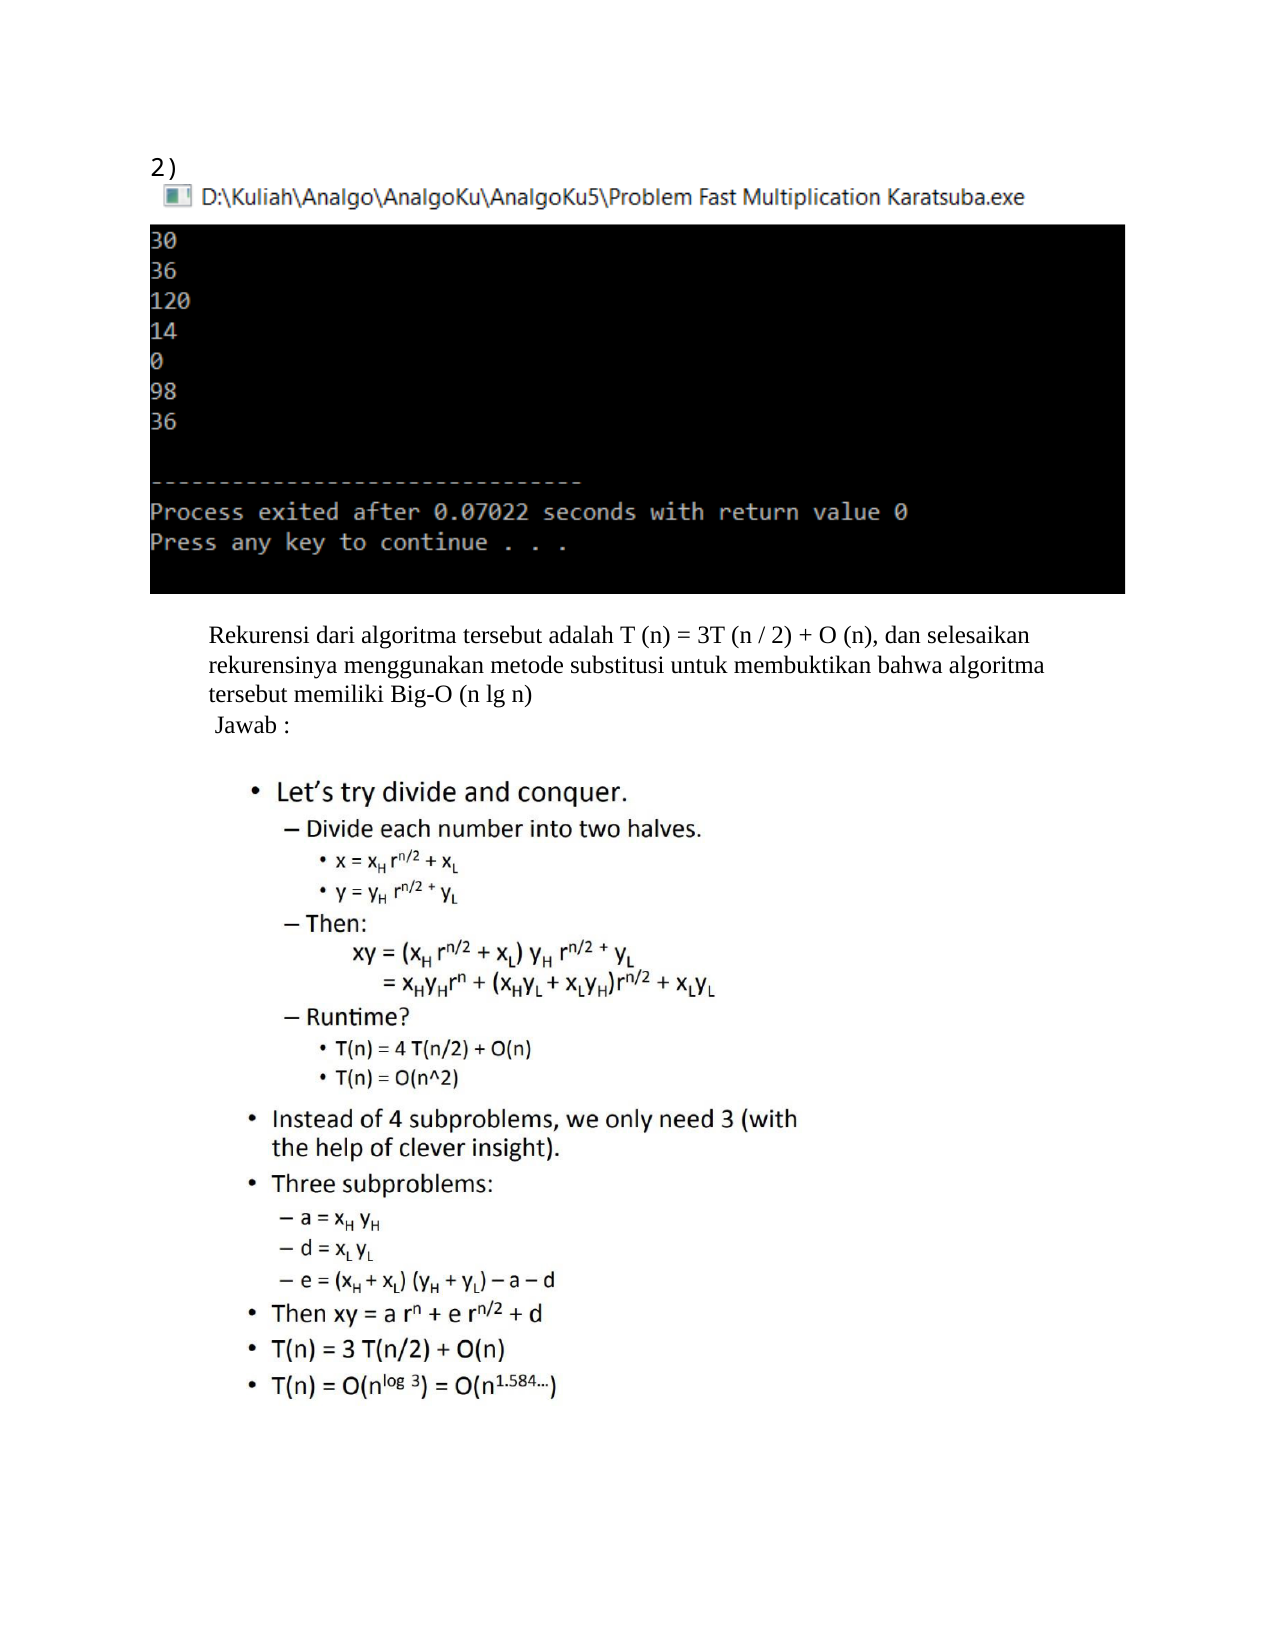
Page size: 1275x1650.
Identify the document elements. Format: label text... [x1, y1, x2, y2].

picture [150, 184, 1125, 594]
list Rekurensi dari algoritma tersebut adalah T (n) = 3T (n / 2) + O (n), dan selesaikan rekurensinya menggunakan metode substitusi untuk membuktikan bahwa algoritma tersebut memiliki Big-O (n lg n) [150, 594, 1046, 708]
text Jawab : [214, 710, 1125, 739]
picture [235, 763, 803, 1408]
list Rekurensi dari algoritma tersebut adalah T (n) = 3T (n / 2) + O (n), dan selesaikan rekurensinya menggunakan metode substitusi untuk membuktikan bahwa algoritma tersebut memiliki Big-O (n lg n) [150, 150, 1046, 184]
